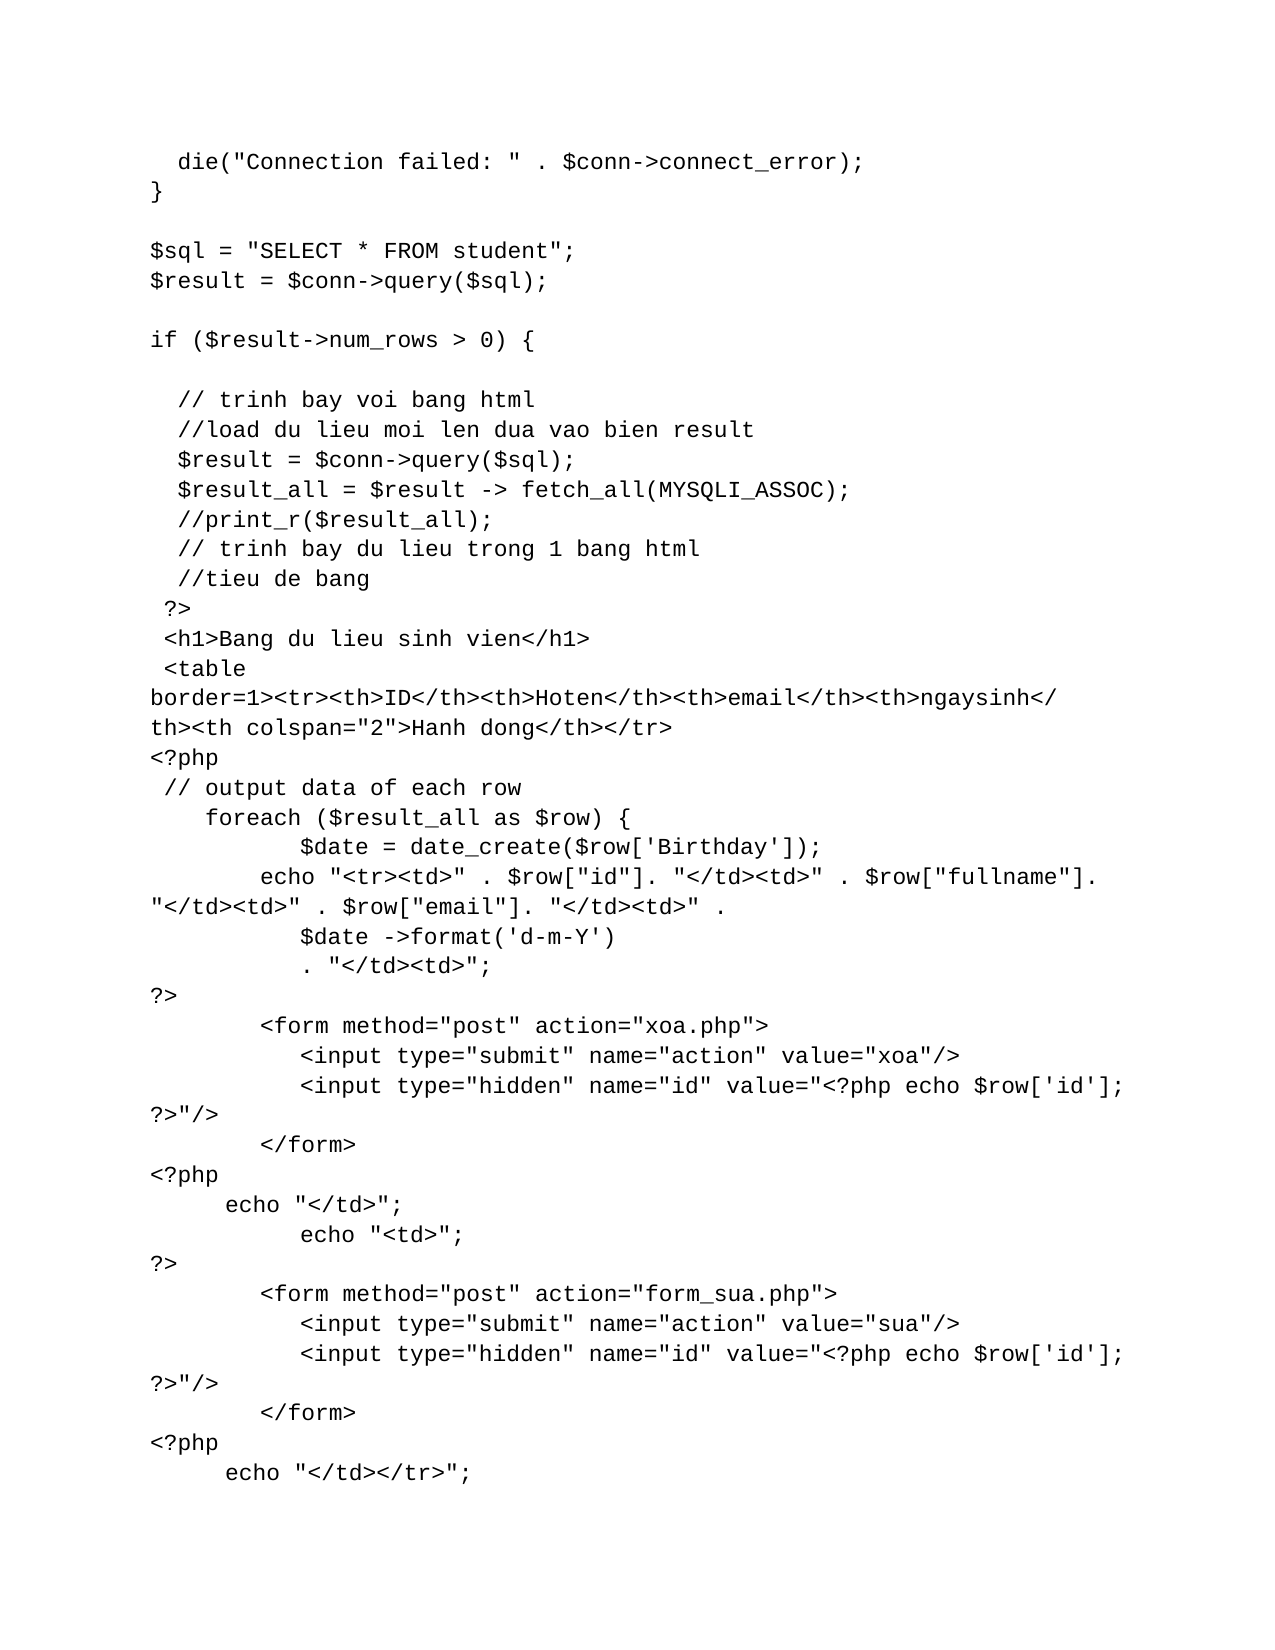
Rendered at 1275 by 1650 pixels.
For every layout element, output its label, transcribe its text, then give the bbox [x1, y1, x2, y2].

text //print_r($result_all); [150, 508, 1125, 534]
text // trinh bay voi bang html [150, 389, 1125, 415]
text <input type="hidden" name="id" value="<?php echo $row['id']; ?>"/> [150, 1074, 1125, 1130]
text //tieu de bang [150, 567, 1125, 593]
text echo "</td></tr>"; [150, 1461, 1125, 1487]
text <input type="submit" name="action" value="sua"/> [150, 1312, 1125, 1338]
text //load du lieu moi len dua vao bien result [150, 418, 1125, 444]
text $date = date_create($row['Birthday']); [150, 836, 1125, 862]
text } [150, 180, 1125, 206]
text $result_all = $result -> fetch_all(MYSQLI_ASSOC); [150, 478, 1125, 504]
text <?php [150, 746, 1125, 772]
text foreach ($result_all as $row) { [150, 806, 1125, 832]
text echo "<tr><td>" . $row["id"]. "</td><td>" . $row["fullname"]. "</td><td>" . $row["email"]. "</td><td>" . [150, 865, 1125, 921]
text <input type="submit" name="action" value="xoa"/> [150, 1044, 1125, 1070]
text ?> [150, 1253, 1125, 1279]
text echo "</td>"; [150, 1193, 1125, 1219]
text <form method="post" action="form_sua.php"> [150, 1282, 1125, 1308]
text ?> [150, 597, 1125, 623]
text die("Connection failed: " . $conn->connect_error); [150, 150, 1125, 176]
text // trinh bay du lieu trong 1 bang html [150, 538, 1125, 564]
text $result = $conn->query($sql); [150, 269, 1125, 295]
text ?> [150, 984, 1125, 1011]
text // output data of each row [150, 776, 1125, 802]
text <?php [150, 1431, 1125, 1457]
text . "</td><td>"; [150, 955, 1125, 981]
text <form method="post" action="xoa.php"> [150, 1014, 1125, 1040]
text </form> [150, 1402, 1125, 1428]
text $result = $conn->query($sql); [150, 448, 1125, 474]
text <table border=1><tr><th>ID</th><th>Hoten</th><th>email</th><th>ngaysinh</th><th colspan="2">Hanh dong</th></tr> [150, 657, 1125, 742]
text if ($result->num_rows > 0) { [150, 329, 1125, 355]
text $sql = "SELECT * FROM student"; [150, 239, 1125, 265]
text <?php [150, 1163, 1125, 1189]
text <h1>Bang du lieu sinh vien</h1> [150, 627, 1125, 653]
text echo "<td>"; [150, 1223, 1125, 1249]
text $date ->format('d-m-Y') [150, 925, 1125, 951]
text </form> [150, 1133, 1125, 1159]
text <input type="hidden" name="id" value="<?php echo $row['id']; ?>"/> [150, 1342, 1125, 1398]
